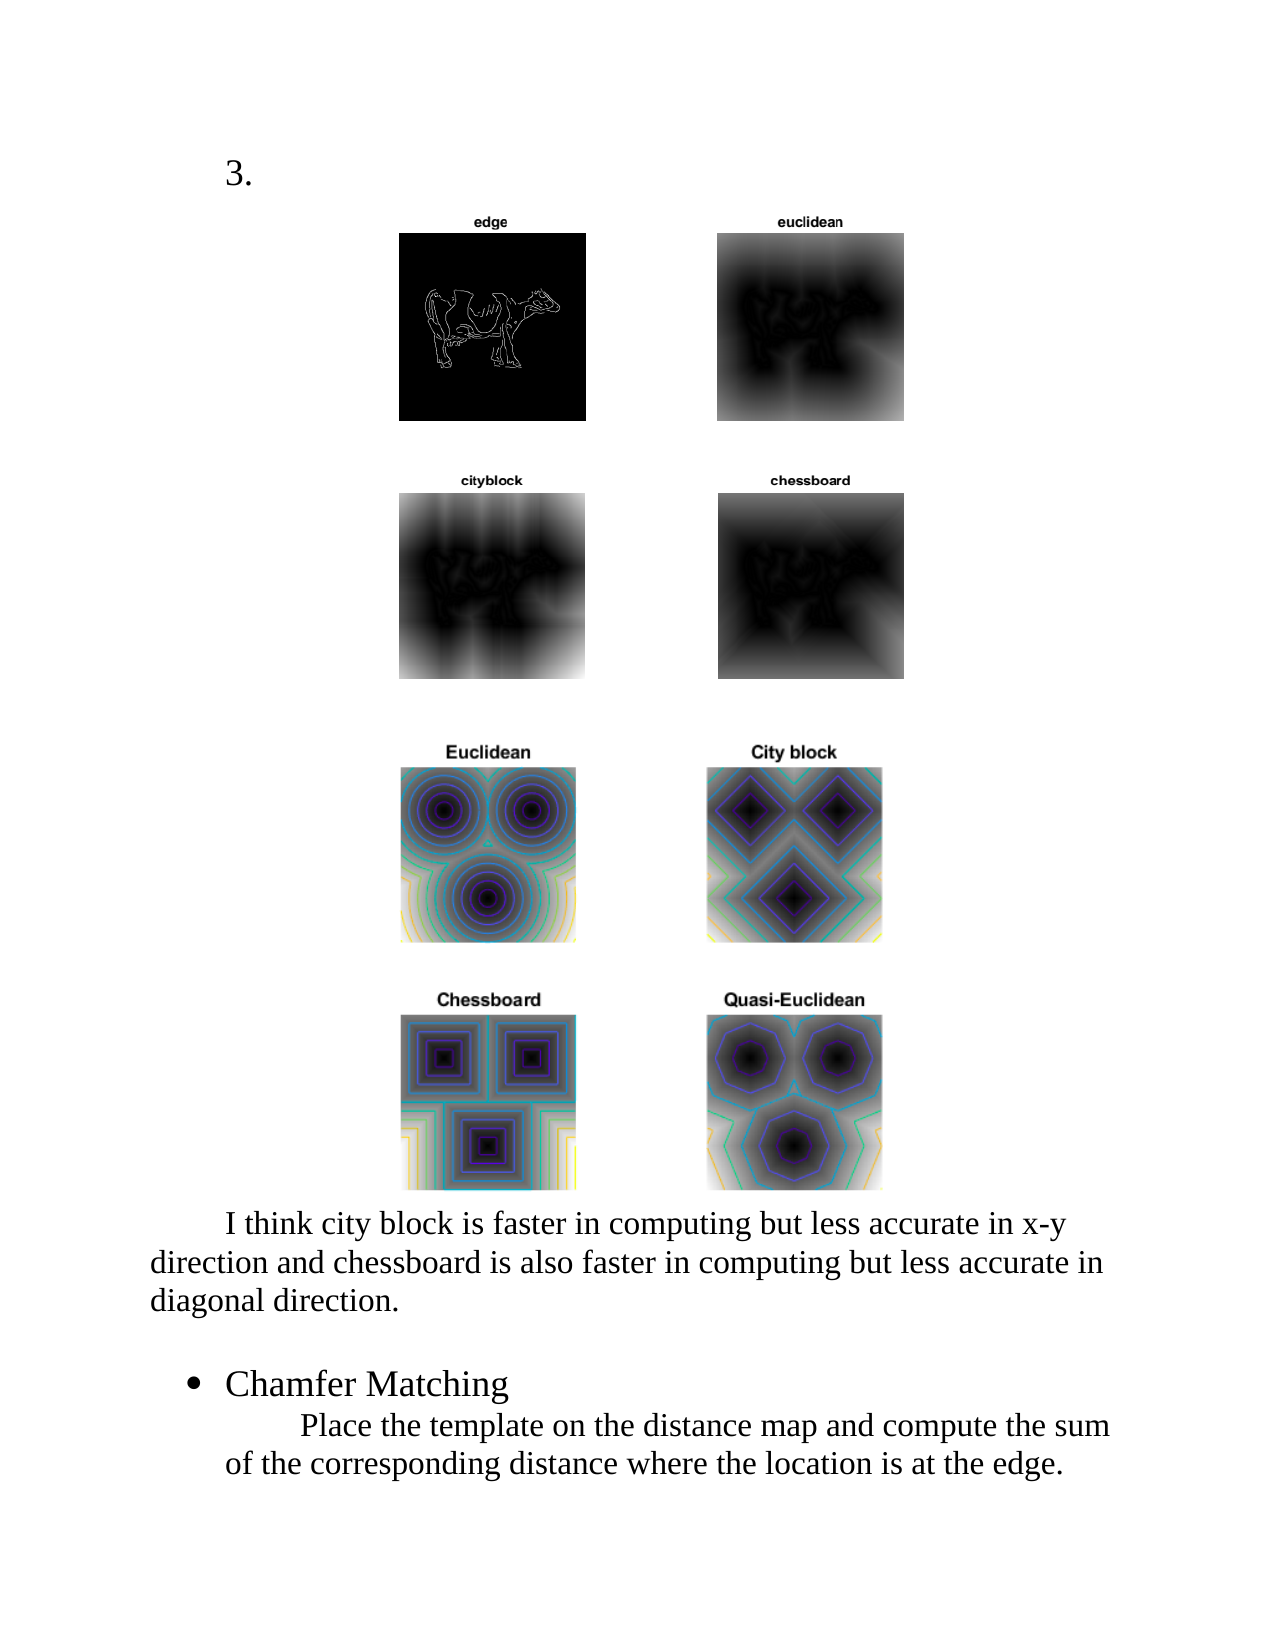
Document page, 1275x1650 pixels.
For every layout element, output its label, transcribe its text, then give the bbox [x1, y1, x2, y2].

text diagonal direction. [150, 1280, 1125, 1318]
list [225, 1405, 1125, 1481]
picture [381, 735, 894, 1204]
list Chamfer Matching [187, 1362, 1125, 1405]
text I think city block is faster in computing but less accurate in x-y direction and chessboard is also faster in computing but less accurate in [150, 1203, 1125, 1280]
